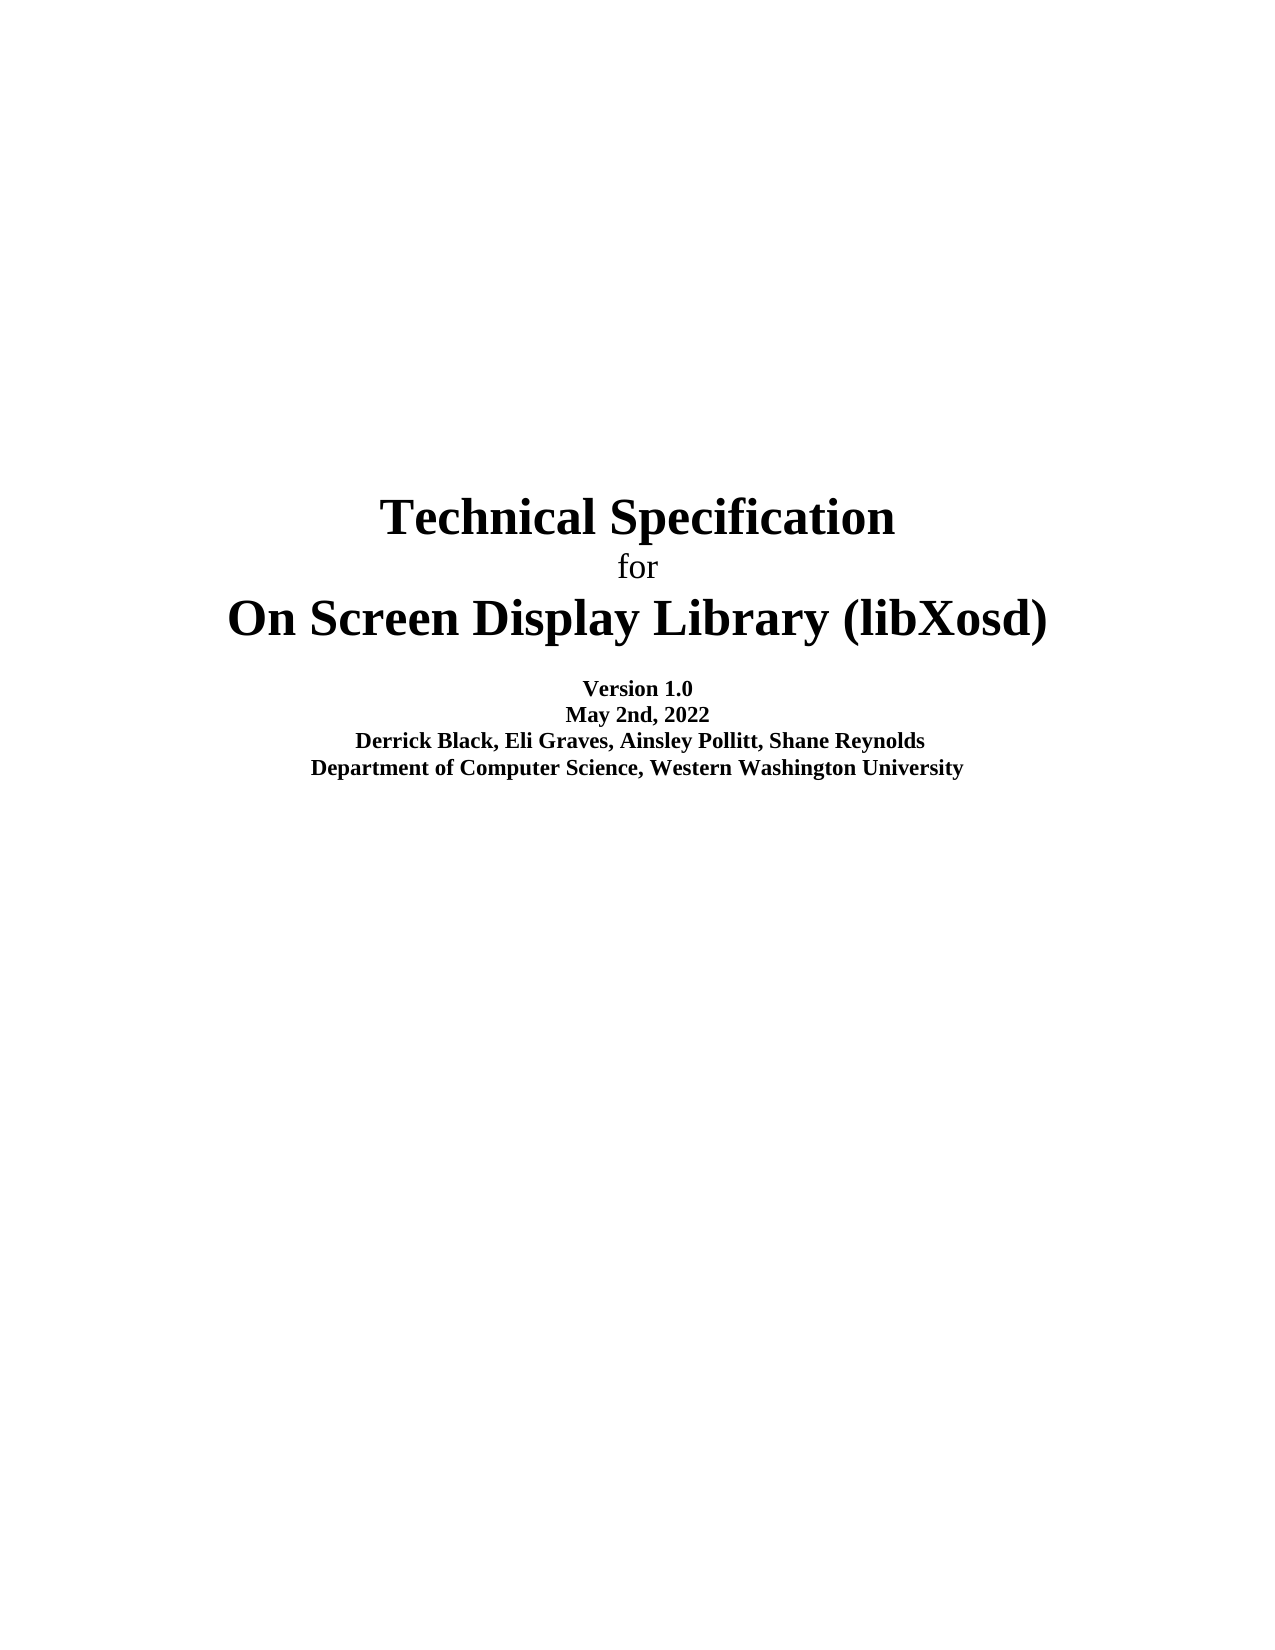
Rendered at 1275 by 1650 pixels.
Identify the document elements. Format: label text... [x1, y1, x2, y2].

text for [150, 546, 1125, 587]
text Version 1.0 [150, 675, 1125, 701]
text May 2nd, 2022 [150, 701, 1125, 728]
text Technical Specification [150, 486, 1125, 546]
text On Screen Display Library (libXosd) [150, 587, 1125, 646]
text Department of Computer Science, Western Washington University [150, 754, 1125, 780]
text Derrick Black, Eli Graves, Ainsley Pollitt, Shane Reynolds [150, 728, 1125, 754]
